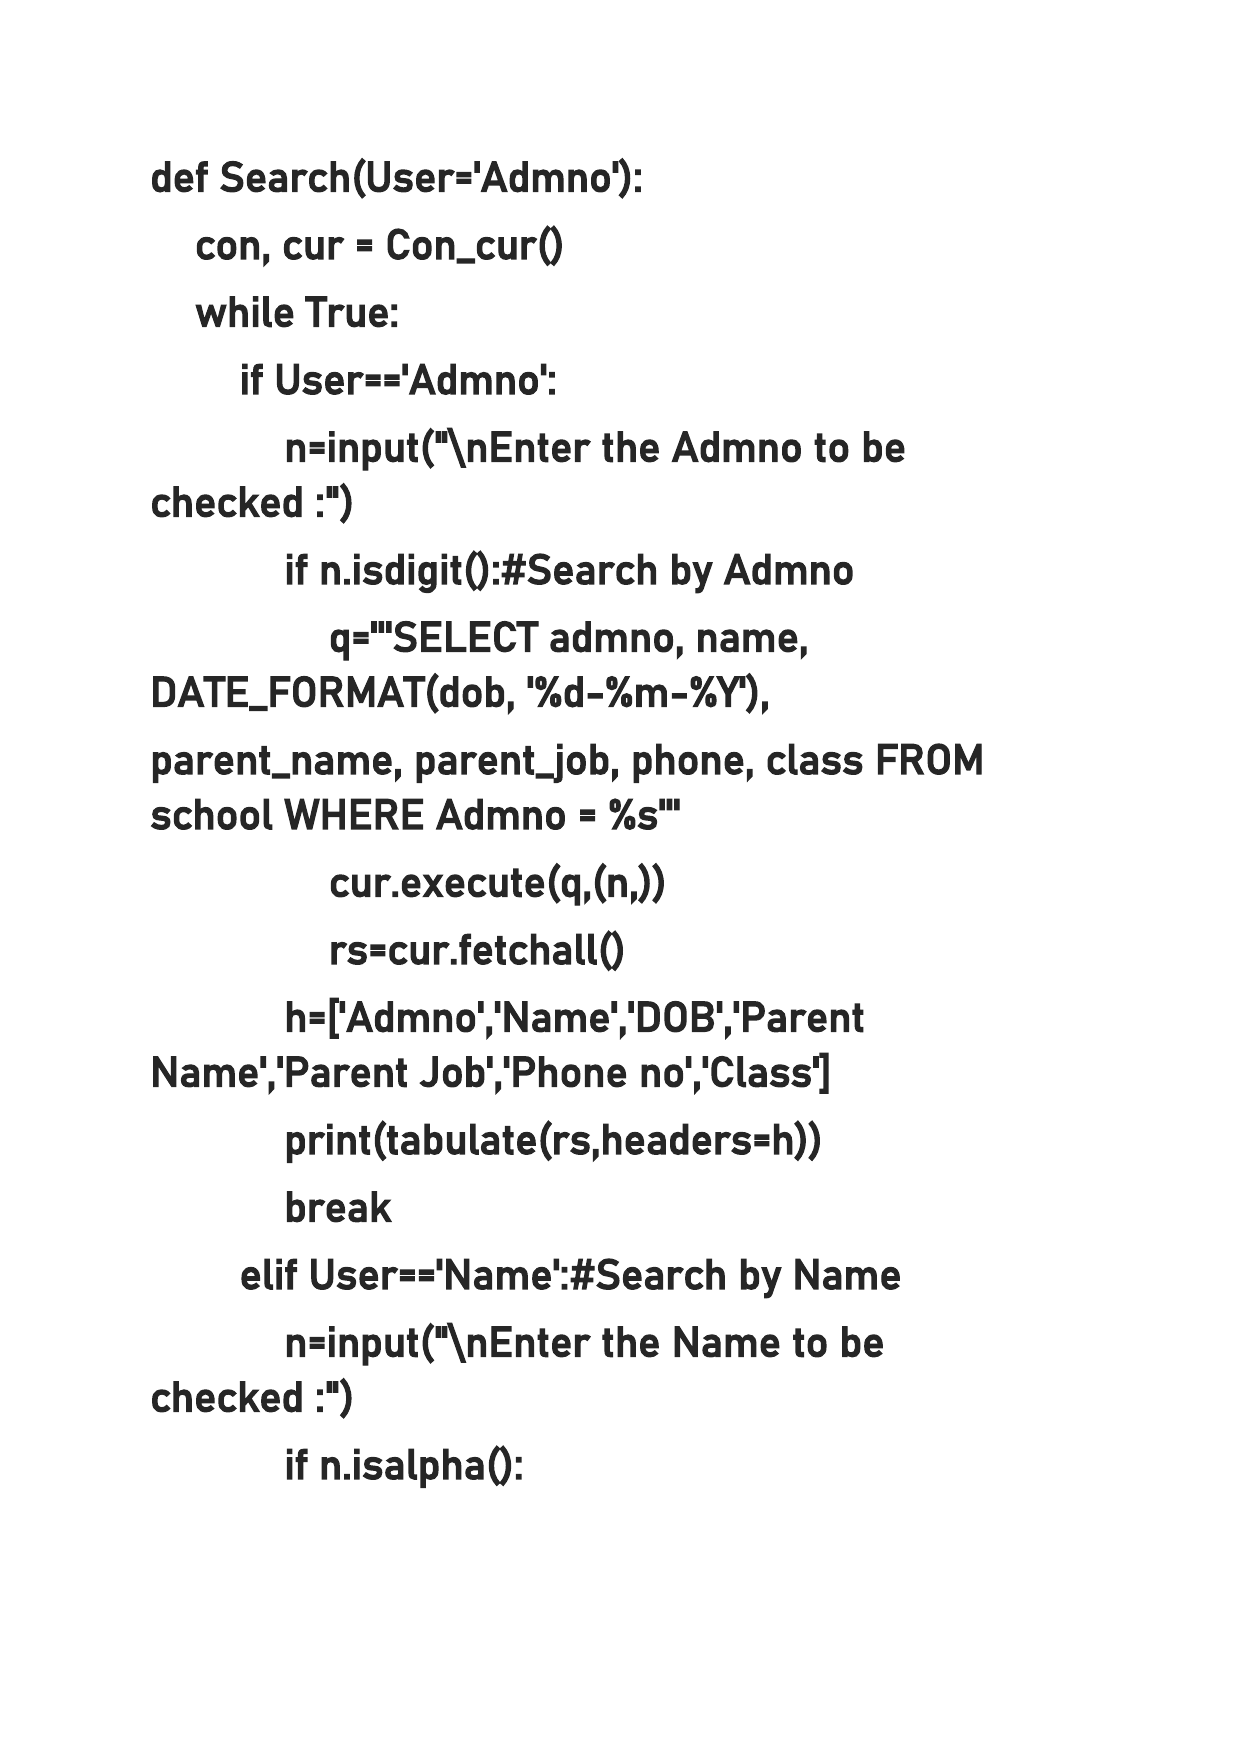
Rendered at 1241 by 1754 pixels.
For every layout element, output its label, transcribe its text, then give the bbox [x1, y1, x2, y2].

text if n.isalpha(): [150, 1437, 1090, 1487]
text break [150, 1180, 1090, 1230]
text rs=cur.fetchall() [150, 922, 1090, 972]
text cur.execute(q,(n,)) [150, 855, 1090, 905]
text n=input("\nEnter the Name to be checked :") [150, 1315, 1090, 1420]
text n=input("\nEnter the Admno to be checked :") [150, 420, 1090, 525]
text q='''SELECT admno, name, DATE_FORMAT(dob, '%d-%m-%Y'), [150, 610, 1090, 715]
text h=['Admno','Name','DOB','Parent Name','Parent Job','Phone no','Class'] [150, 990, 1090, 1095]
text parent_name, parent_job, phone, class FROM school WHERE Admno = %s''' [150, 732, 1090, 837]
text print(tabulate(rs,headers=h)) [150, 1112, 1090, 1162]
text def Search(User='Admno'): [150, 150, 1090, 200]
text elif User=='Name':#Search by Name [150, 1247, 1090, 1297]
text while True: [150, 285, 1090, 335]
text if User=='Admno': [150, 352, 1090, 402]
text if n.isdigit():#Search by Admno [150, 542, 1090, 592]
text con, cur = Con_cur() [150, 217, 1090, 267]
